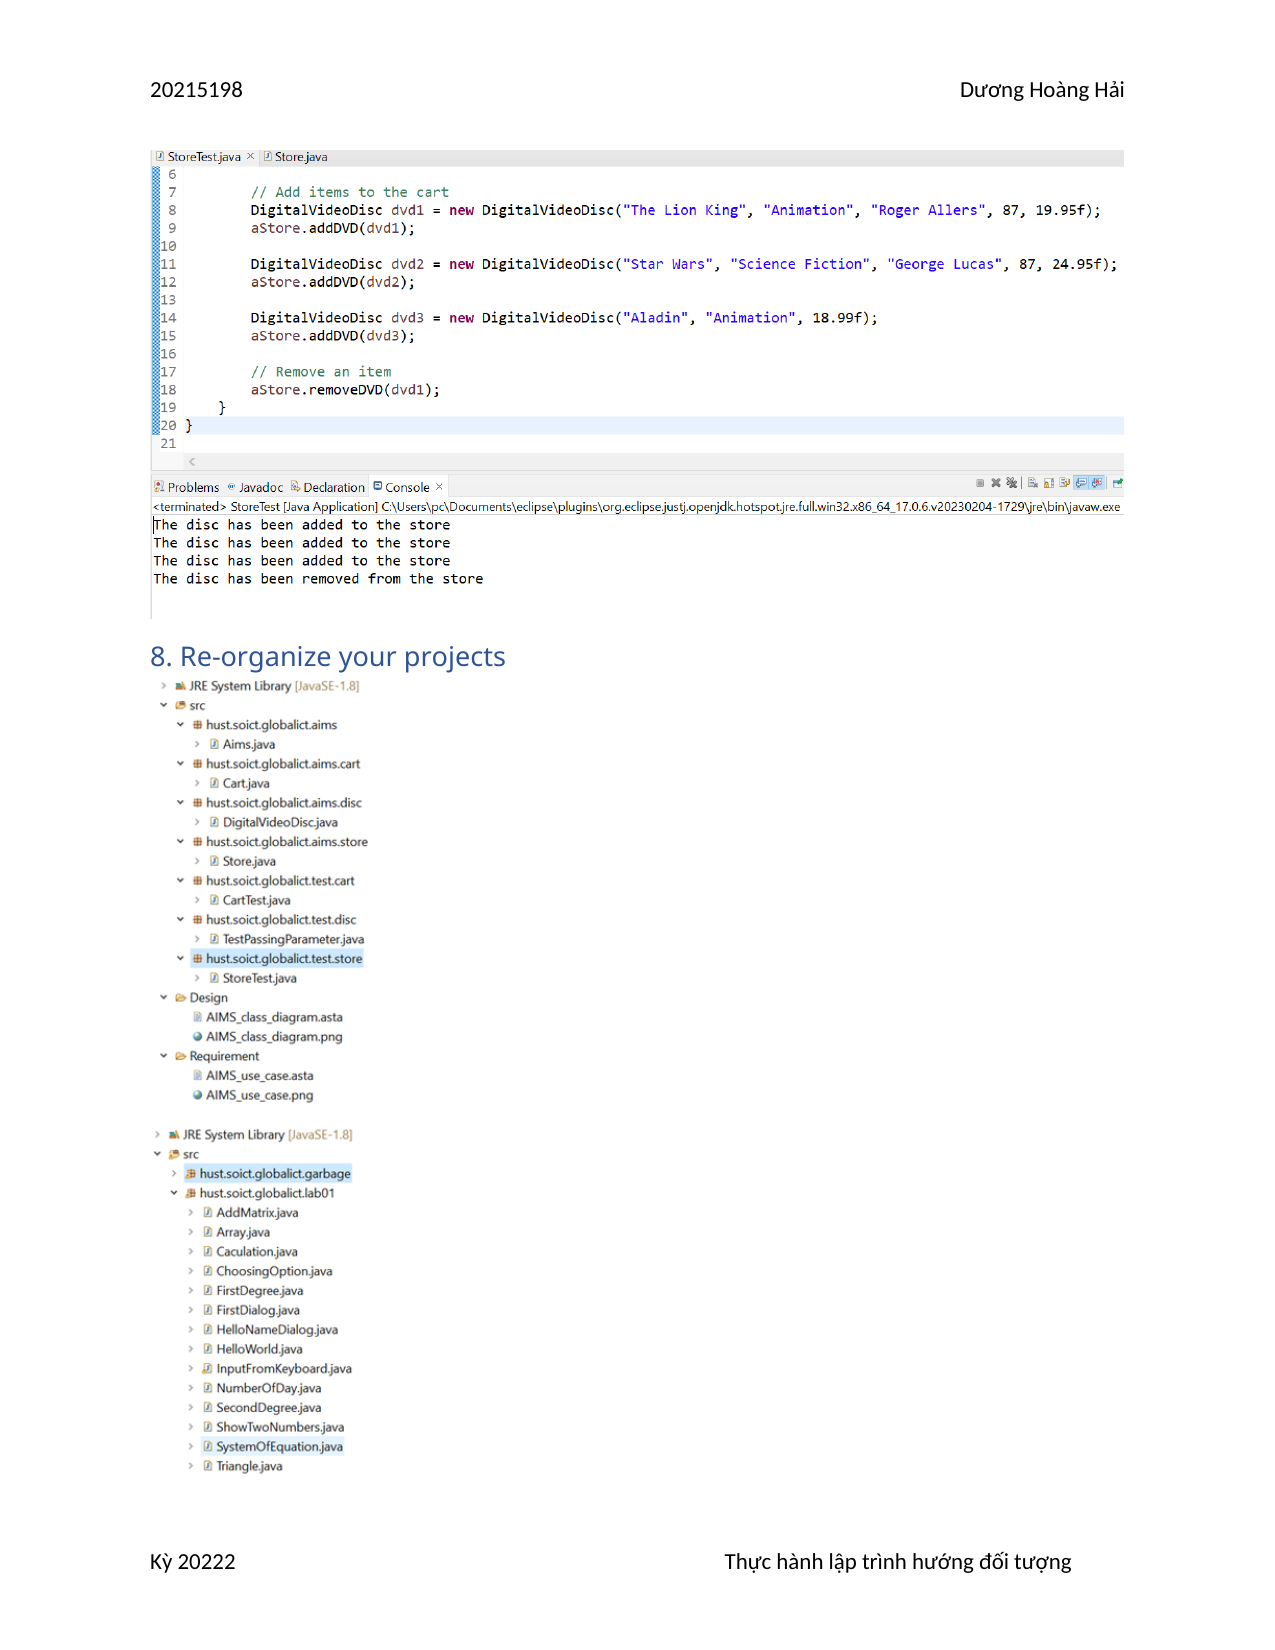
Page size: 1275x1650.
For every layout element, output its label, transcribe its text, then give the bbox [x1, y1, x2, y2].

picture [150, 150, 1124, 619]
subtitle 8. Re-organize your projects [150, 638, 1125, 674]
picture [150, 1124, 370, 1484]
picture [150, 677, 372, 1106]
